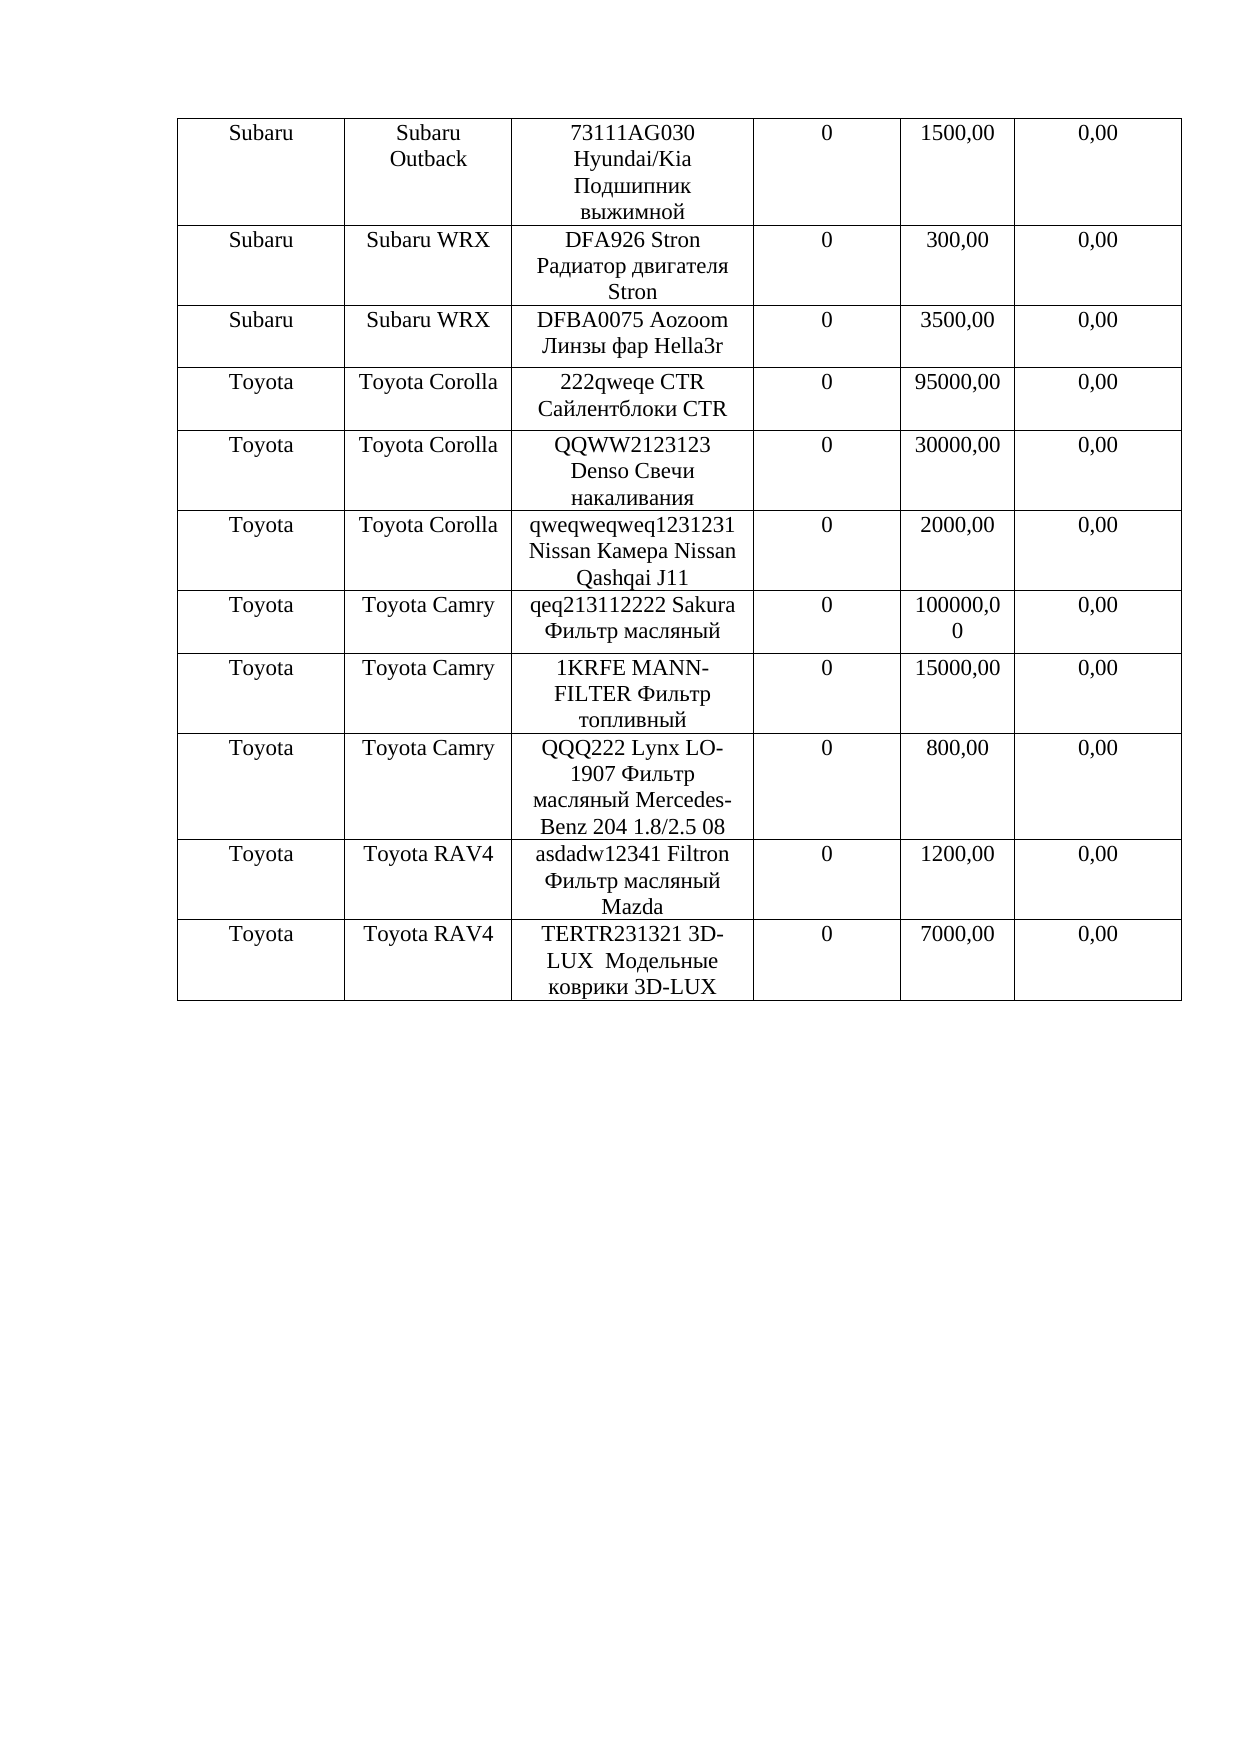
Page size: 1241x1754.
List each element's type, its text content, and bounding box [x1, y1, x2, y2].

table_cell Toyota [178, 920, 344, 999]
table_cell 95000,00 [901, 368, 1014, 430]
table_cell 0 [754, 431, 900, 510]
table_cell Subaru [178, 306, 344, 367]
table_cell 73111AG030 Hyundai/Kia Подшипник выжимной [512, 119, 753, 224]
table_cell 0 [754, 734, 900, 839]
table_cell 3500,00 [901, 306, 1014, 367]
table_cell Toyota RAV4 [345, 920, 511, 999]
table_cell Toyota Camry [345, 591, 511, 653]
table_cell 2000,00 [901, 511, 1014, 590]
table_cell 0,00 [1015, 591, 1181, 653]
table_cell Toyota [178, 431, 344, 510]
table_cell Toyota [178, 734, 344, 839]
table_cell 1200,00 [901, 840, 1014, 919]
table_cell 222qweqe CTR Сайлентблоки CTR [512, 368, 753, 430]
table_cell 30000,00 [901, 431, 1014, 510]
table_cell 0,00 [1015, 920, 1181, 999]
table_cell 0,00 [1015, 431, 1181, 510]
table_cell 0,00 [1015, 734, 1181, 839]
table_cell Toyota Camry [345, 734, 511, 839]
table_cell qeq213112222 Sakura Фильтр масляный [512, 591, 753, 653]
table_cell TERTR231321 3D-LUX Модельные коврики 3D-LUX [512, 920, 753, 999]
table_cell DFA926 Stron Радиатор двигателя Stron [512, 226, 753, 305]
table_cell 0,00 [1015, 840, 1181, 919]
table_cell Subaru WRX [345, 306, 511, 367]
table_cell asdadw12341 Filtron Фильтр масляный Mazda [512, 840, 753, 919]
table_cell Toyota Camry [345, 654, 511, 733]
table_cell 0,00 [1015, 119, 1181, 224]
table_cell 0 [754, 368, 900, 430]
table_cell DFBA0075 Aozoom Линзы фар Hella3r [512, 306, 753, 367]
table_cell Toyota [178, 511, 344, 590]
table_cell 0,00 [1015, 654, 1181, 733]
table_cell Toyota [178, 368, 344, 430]
table_cell 0 [754, 654, 900, 733]
table_cell Toyota Corolla [345, 511, 511, 590]
table_cell Toyota [178, 840, 344, 919]
table_cell 0,00 [1015, 226, 1181, 305]
table_cell QQQ222 Lynx LO-1907 Фильтр масляный Mercedes-Benz 204 1.8/2.5 08 [512, 734, 753, 839]
table_cell 1500,00 [901, 119, 1014, 224]
table_cell 7000,00 [901, 920, 1014, 999]
table_cell qweqweqweq1231231 Nissan Камера Nissan Qashqai J11 [512, 511, 753, 590]
table_cell 15000,00 [901, 654, 1014, 733]
table_cell Subaru WRX [345, 226, 511, 305]
table_cell 1KRFE MANN-FILTER Фильтр топливный [512, 654, 753, 733]
table_cell 0 [754, 840, 900, 919]
table_cell 0,00 [1015, 368, 1181, 430]
table_cell 0 [754, 119, 900, 224]
table_cell Toyota [178, 654, 344, 733]
table_cell 0 [754, 591, 900, 653]
table_cell 300,00 [901, 226, 1014, 305]
table_cell Toyota Corolla [345, 431, 511, 510]
table_cell Subaru [178, 226, 344, 305]
table_cell 800,00 [901, 734, 1014, 839]
table_cell Toyota RAV4 [345, 840, 511, 919]
table_cell 0,00 [1015, 306, 1181, 367]
table_cell 100000,00 [901, 591, 1014, 653]
table_cell 0 [754, 306, 900, 367]
table_cell Toyota [178, 591, 344, 653]
table_cell QQWW2123123 Denso Свечи накаливания [512, 431, 753, 510]
table_cell 0,00 [1015, 511, 1181, 590]
table_cell Toyota Corolla [345, 368, 511, 430]
table_cell Subaru Outback [345, 119, 511, 224]
table_cell 0 [754, 226, 900, 305]
table_cell Subaru [178, 119, 344, 224]
table_cell 0 [754, 920, 900, 999]
table_cell 0 [754, 511, 900, 590]
